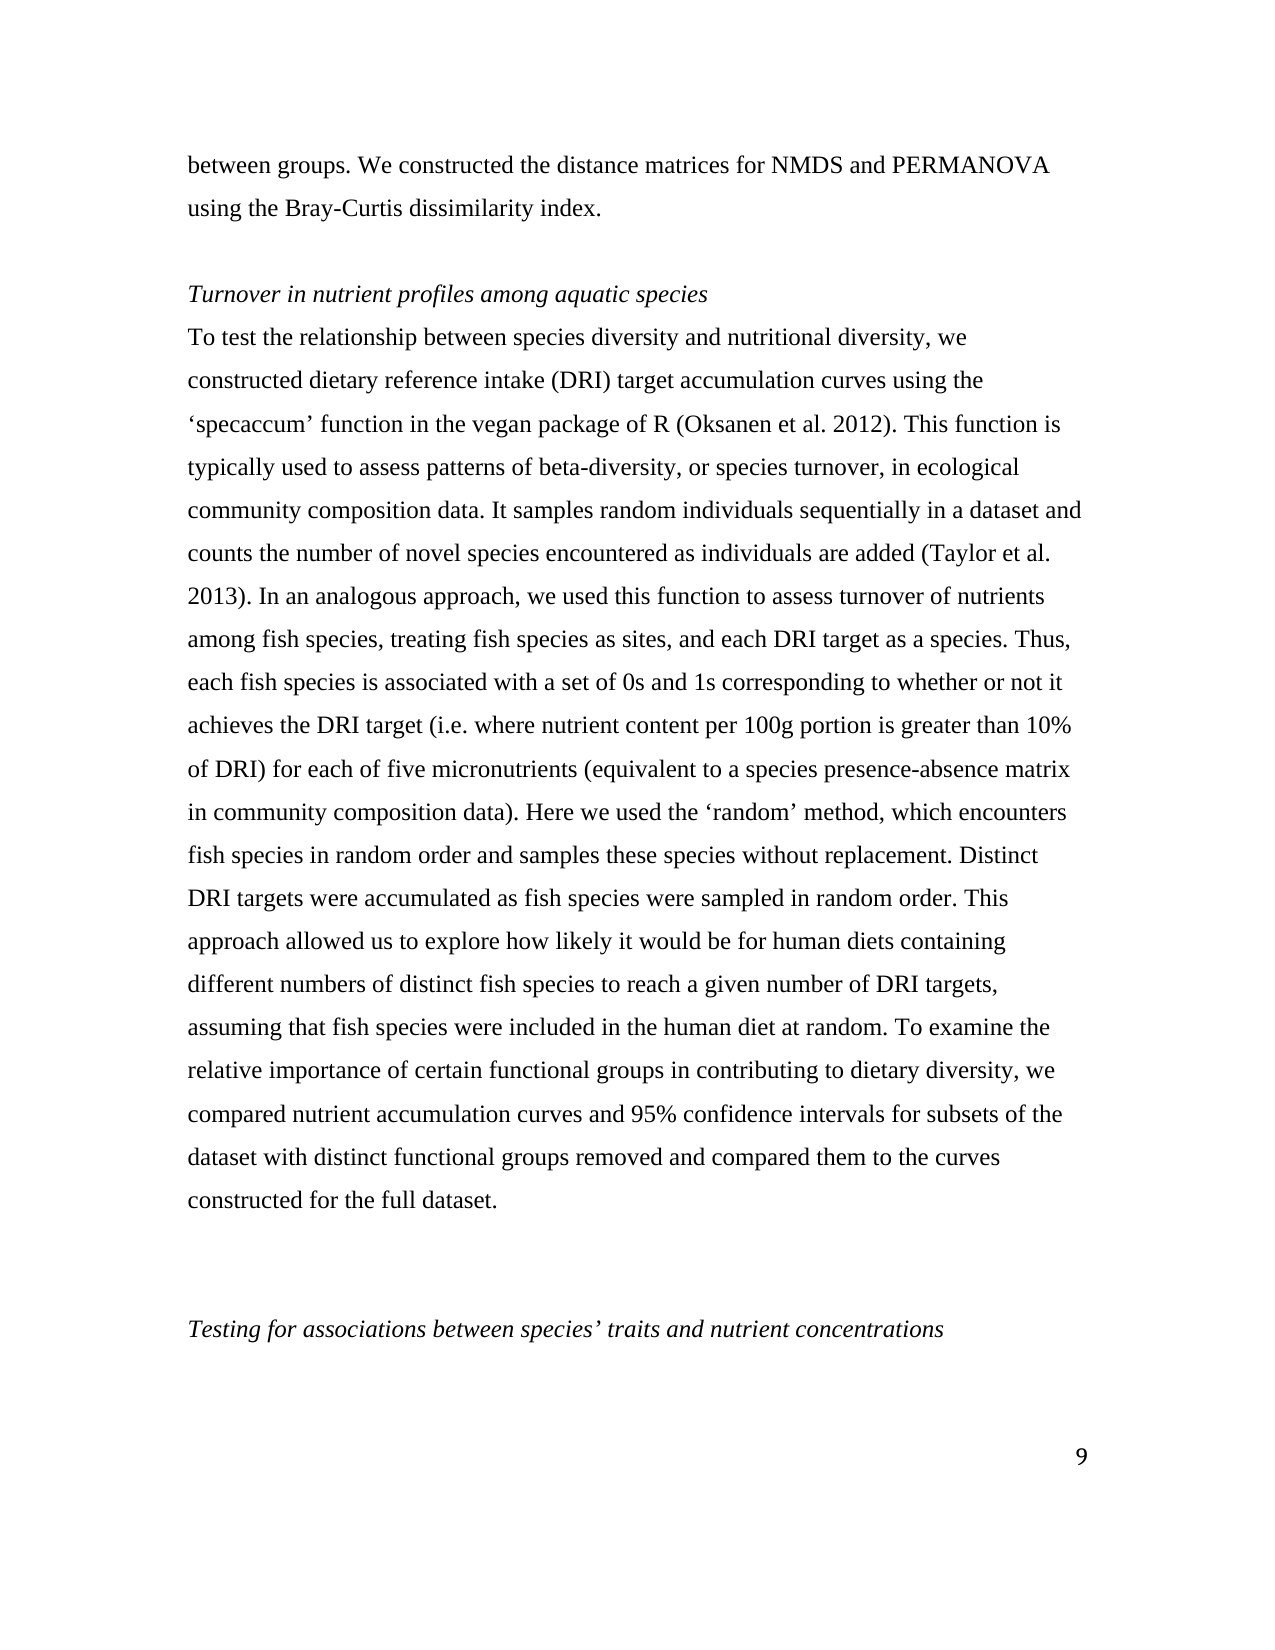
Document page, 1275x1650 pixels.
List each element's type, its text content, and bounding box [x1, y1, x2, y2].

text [187, 150, 1087, 222]
text Turnover in nutrient profiles among aquatic species [187, 279, 1087, 308]
text To test the relationship between species diversity and nutritional diversity, we constructed dietary reference intake (DRI) target accumulation curves using the ‘specaccum’ function in the vegan package of R (Oksanen et al. 2012). This function is typically used to assess patterns of beta-diversity, or species turnover, in ecological community composition data. It samples random individuals sequentially in a dataset and counts the number of novel species encountered as individuals are added (Taylor et al. 2013). In an analogous approach, we used this function to assess turnover of nutrients among fish species, treating fish species as sites, and each DRI target as a species. Thus, each fish species is associated with a set of 0s and 1s corresponding to whether or not it achieves the DRI target (i.e. where nutrient content per 100g portion is greater than 10% of DRI) for each of five micronutrients (equivalent to a species presence-absence matrix in community composition data). Here we used the ‘random’ method, which encounters fish species in random order and samples these species without replacement. Distinct DRI targets were accumulated as fish species were sampled in random order. This approach allowed us to explore how likely it would be for human diets containing different numbers of distinct fish species to reach a given number of DRI targets, assuming that fish species were included in the human diet at random. To examine the relative importance of certain functional groups in contributing to dietary diversity, we compared nutrient accumulation curves and 95% confidence intervals for subsets of the dataset with distinct functional groups removed and compared them to the curves constructed for the full dataset. [187, 322, 1087, 1214]
text Testing for associations between species’ traits and nutrient concentrations [187, 1314, 1087, 1343]
